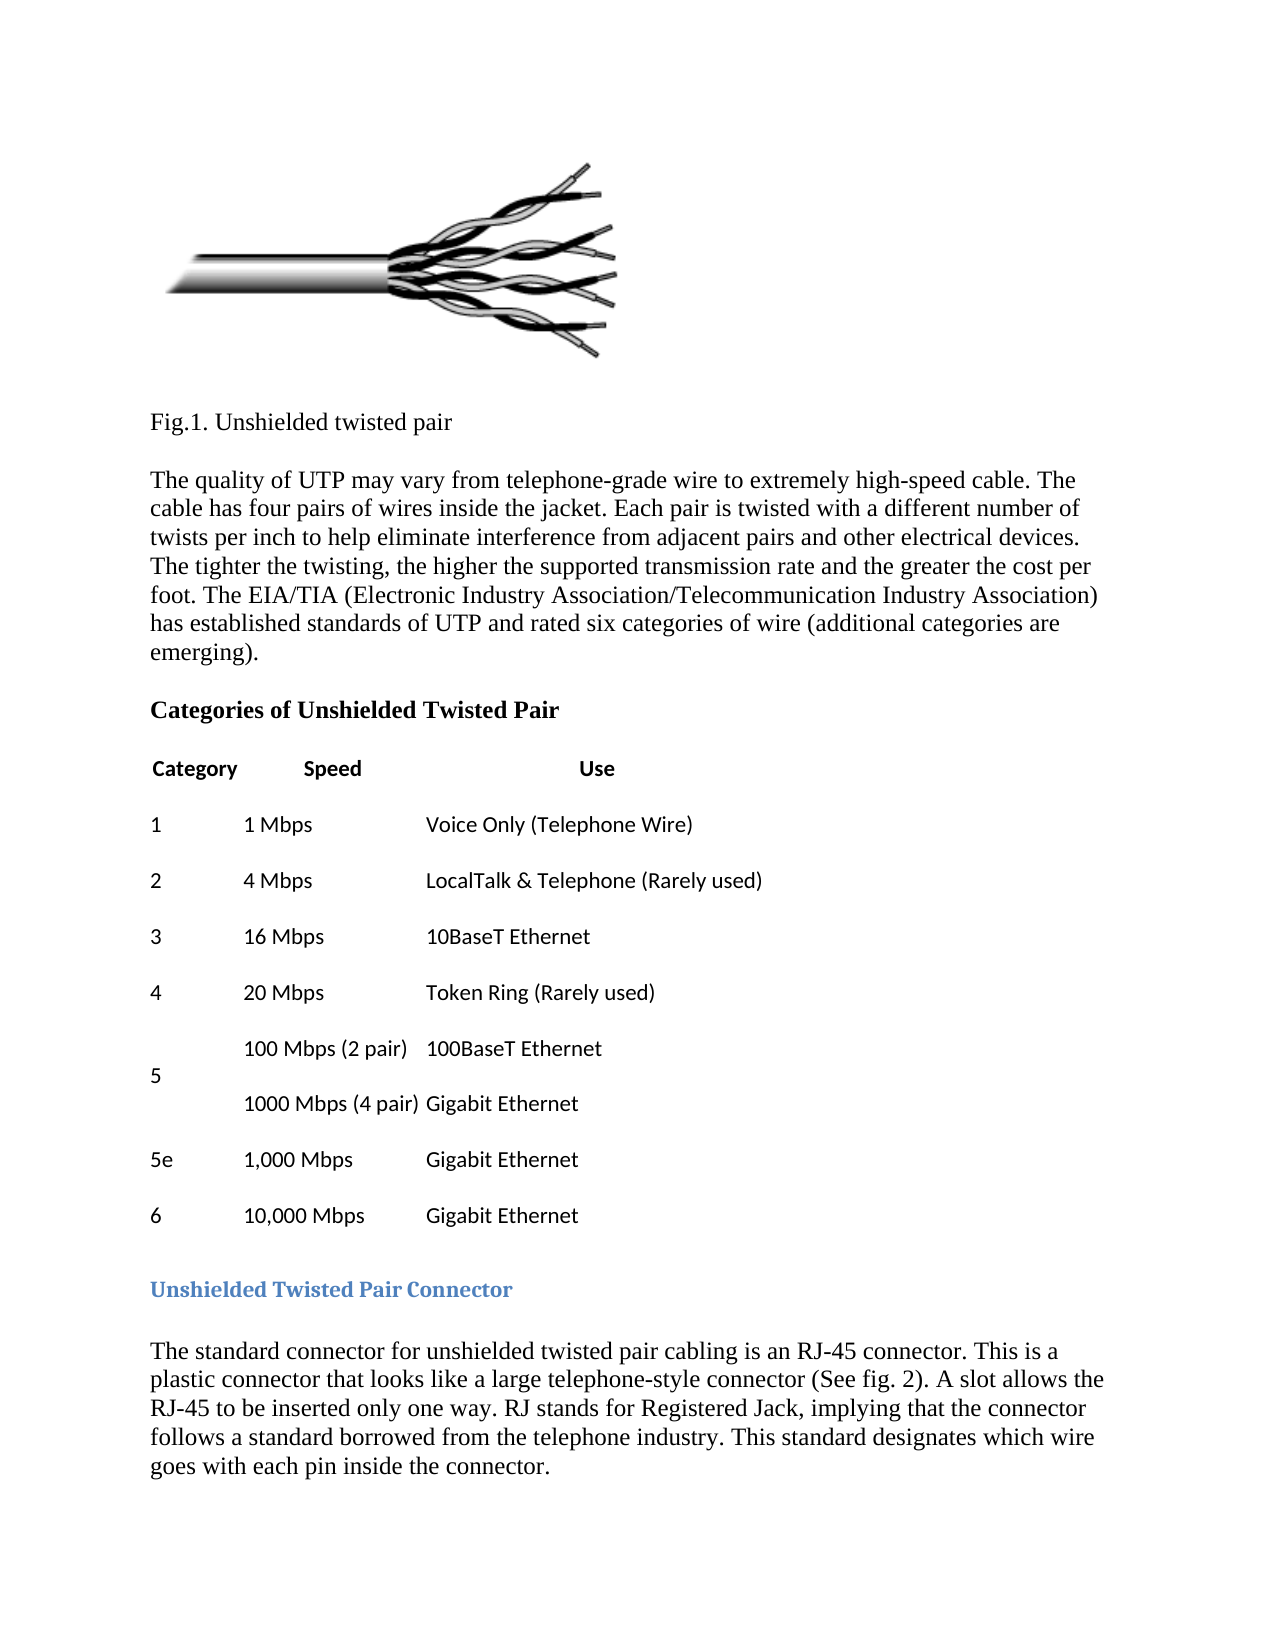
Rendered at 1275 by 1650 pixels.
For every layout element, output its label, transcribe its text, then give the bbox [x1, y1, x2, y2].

text The quality of UTP may vary from telephone-grade wire to extremely high-speed cable. The cable has four pairs of wires inside the jacket. Each pair is twisted with a different number of twists per inch to help eliminate interference from adjacent pairs and other electrical devices. The tighter the twisting, the higher the supported transmission rate and the greater the cost per foot. The EIA/TIA (Electronic Industry Association/Telecommunication Industry Association) has established standards of UTP and rated six categories of wire (additional categories are emerging). [150, 465, 1125, 666]
table_cell Voice Only (Telephone Wire) [424, 809, 769, 865]
table_cell 4 Mbps [241, 865, 424, 921]
table_cell 1000 Mbps (4 pair) [241, 1088, 424, 1144]
picture [150, 150, 633, 374]
table_cell 6 [149, 1200, 241, 1256]
table_cell 10,000 Mbps [241, 1200, 424, 1256]
table_header Use [424, 753, 769, 809]
table_cell 4 [149, 976, 241, 1032]
subtitle Unshielded Twisted Pair Connector [150, 1276, 1125, 1303]
table_header Category [149, 753, 241, 809]
table_cell Gigabit Ethernet [424, 1088, 769, 1144]
text The standard connector for unshielded twisted pair cabling is an RJ-45 connector. This is a plastic connector that looks like a large telephone-style connector (See fig. 2). A slot allows the RJ-45 to be inserted only one way. RJ stands for Registered Jack, implying that the connector follows a standard borrowed from the telephone industry. This standard designates which wire goes with each pin inside the connector. [150, 1336, 1125, 1479]
table_cell 1,000 Mbps [241, 1144, 424, 1200]
table_cell Token Ring (Rarely used) [424, 976, 769, 1032]
table_cell 100BaseT Ethernet [424, 1032, 769, 1088]
table_cell 5e [149, 1144, 241, 1200]
table_cell Gigabit Ethernet [424, 1200, 769, 1256]
table_cell 1 Mbps [241, 809, 424, 865]
table_cell 16 Mbps [241, 921, 424, 976]
table_cell 20 Mbps [241, 976, 424, 1032]
table_cell 5 [149, 1032, 241, 1144]
subtitle Categories of Unshielded Twisted Pair [150, 695, 1125, 724]
table_cell 10BaseT Ethernet [424, 921, 769, 976]
text Fig.1. Unshielded twisted pair [150, 407, 1125, 436]
table_cell 2 [149, 865, 241, 921]
table_cell Gigabit Ethernet [424, 1144, 769, 1200]
table_cell 1 [149, 809, 241, 865]
table_cell 3 [149, 921, 241, 976]
table_cell LocalTalk & Telephone (Rarely used) [424, 865, 769, 921]
table_cell 100 Mbps (2 pair) [241, 1032, 424, 1088]
table_header Speed [241, 753, 424, 809]
